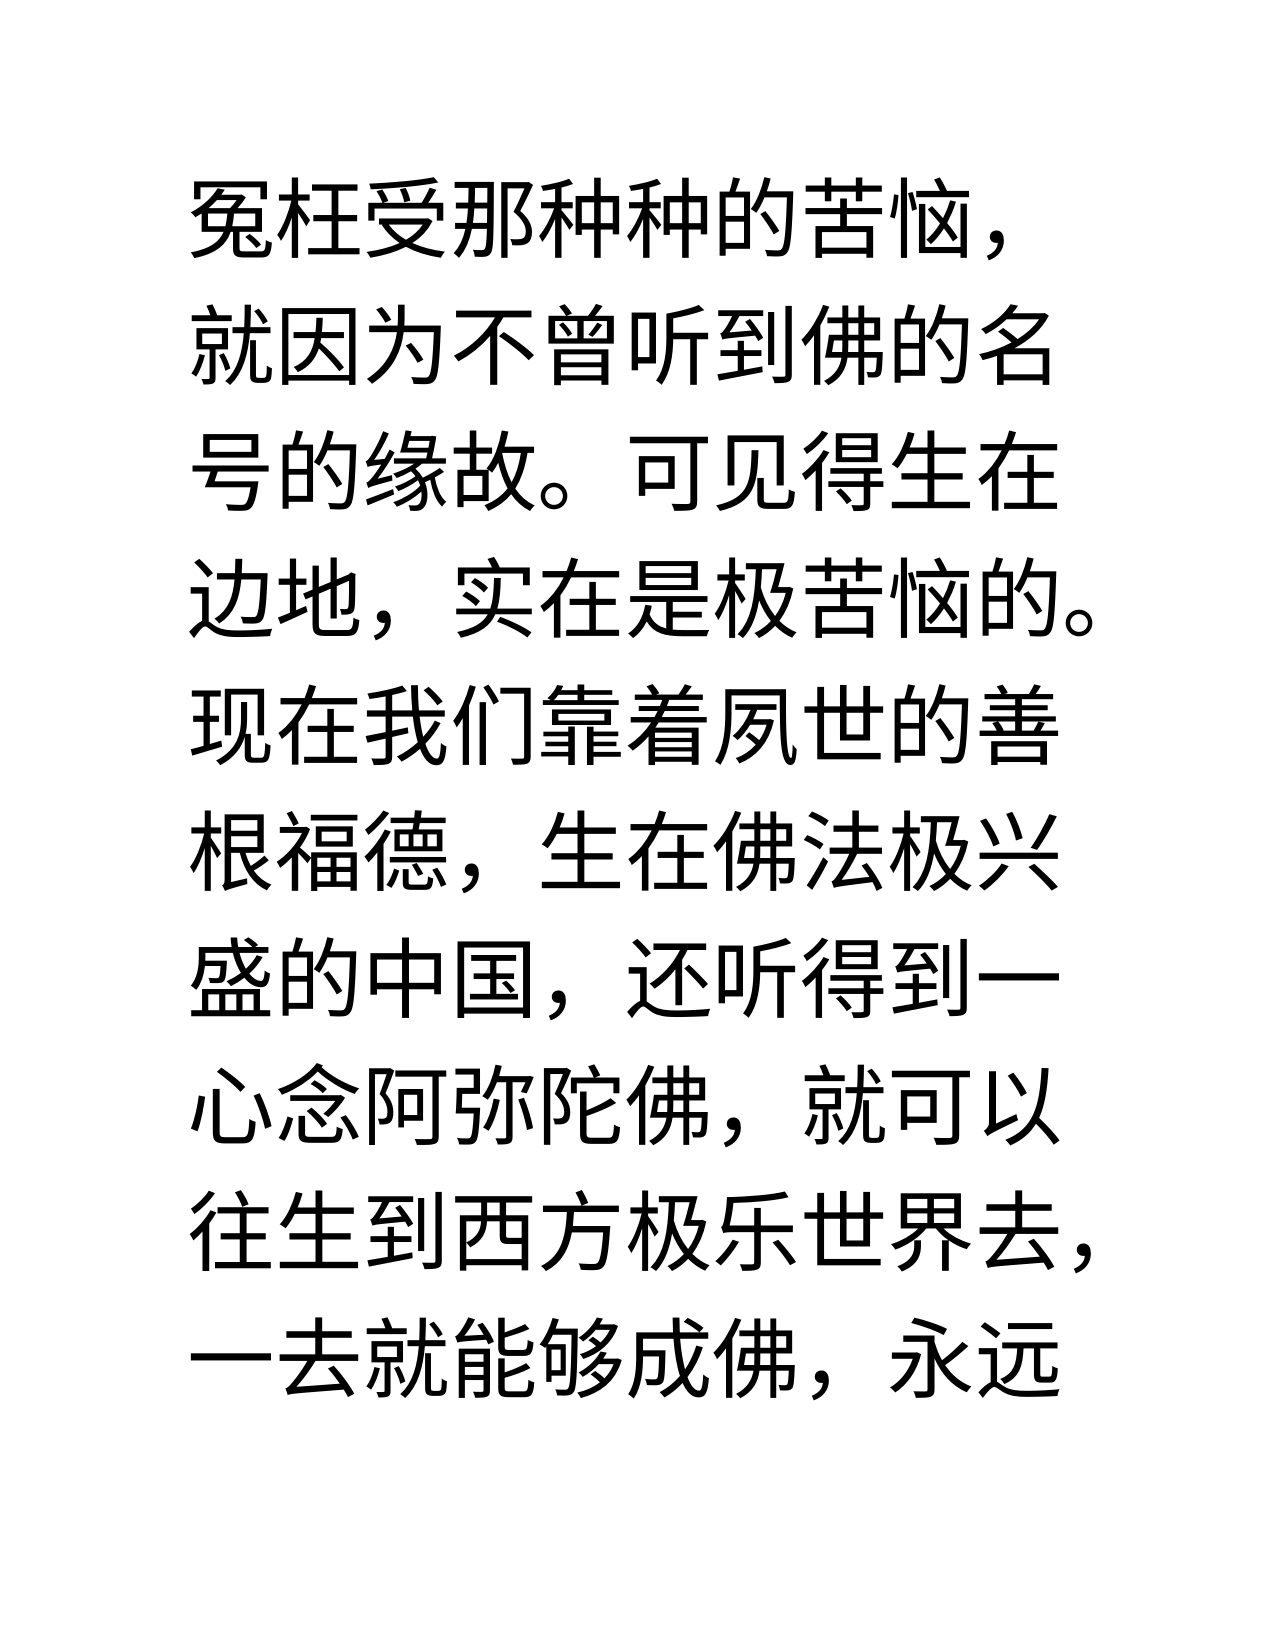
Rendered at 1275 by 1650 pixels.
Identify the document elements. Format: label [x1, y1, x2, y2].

text [187, 150, 1087, 1417]
